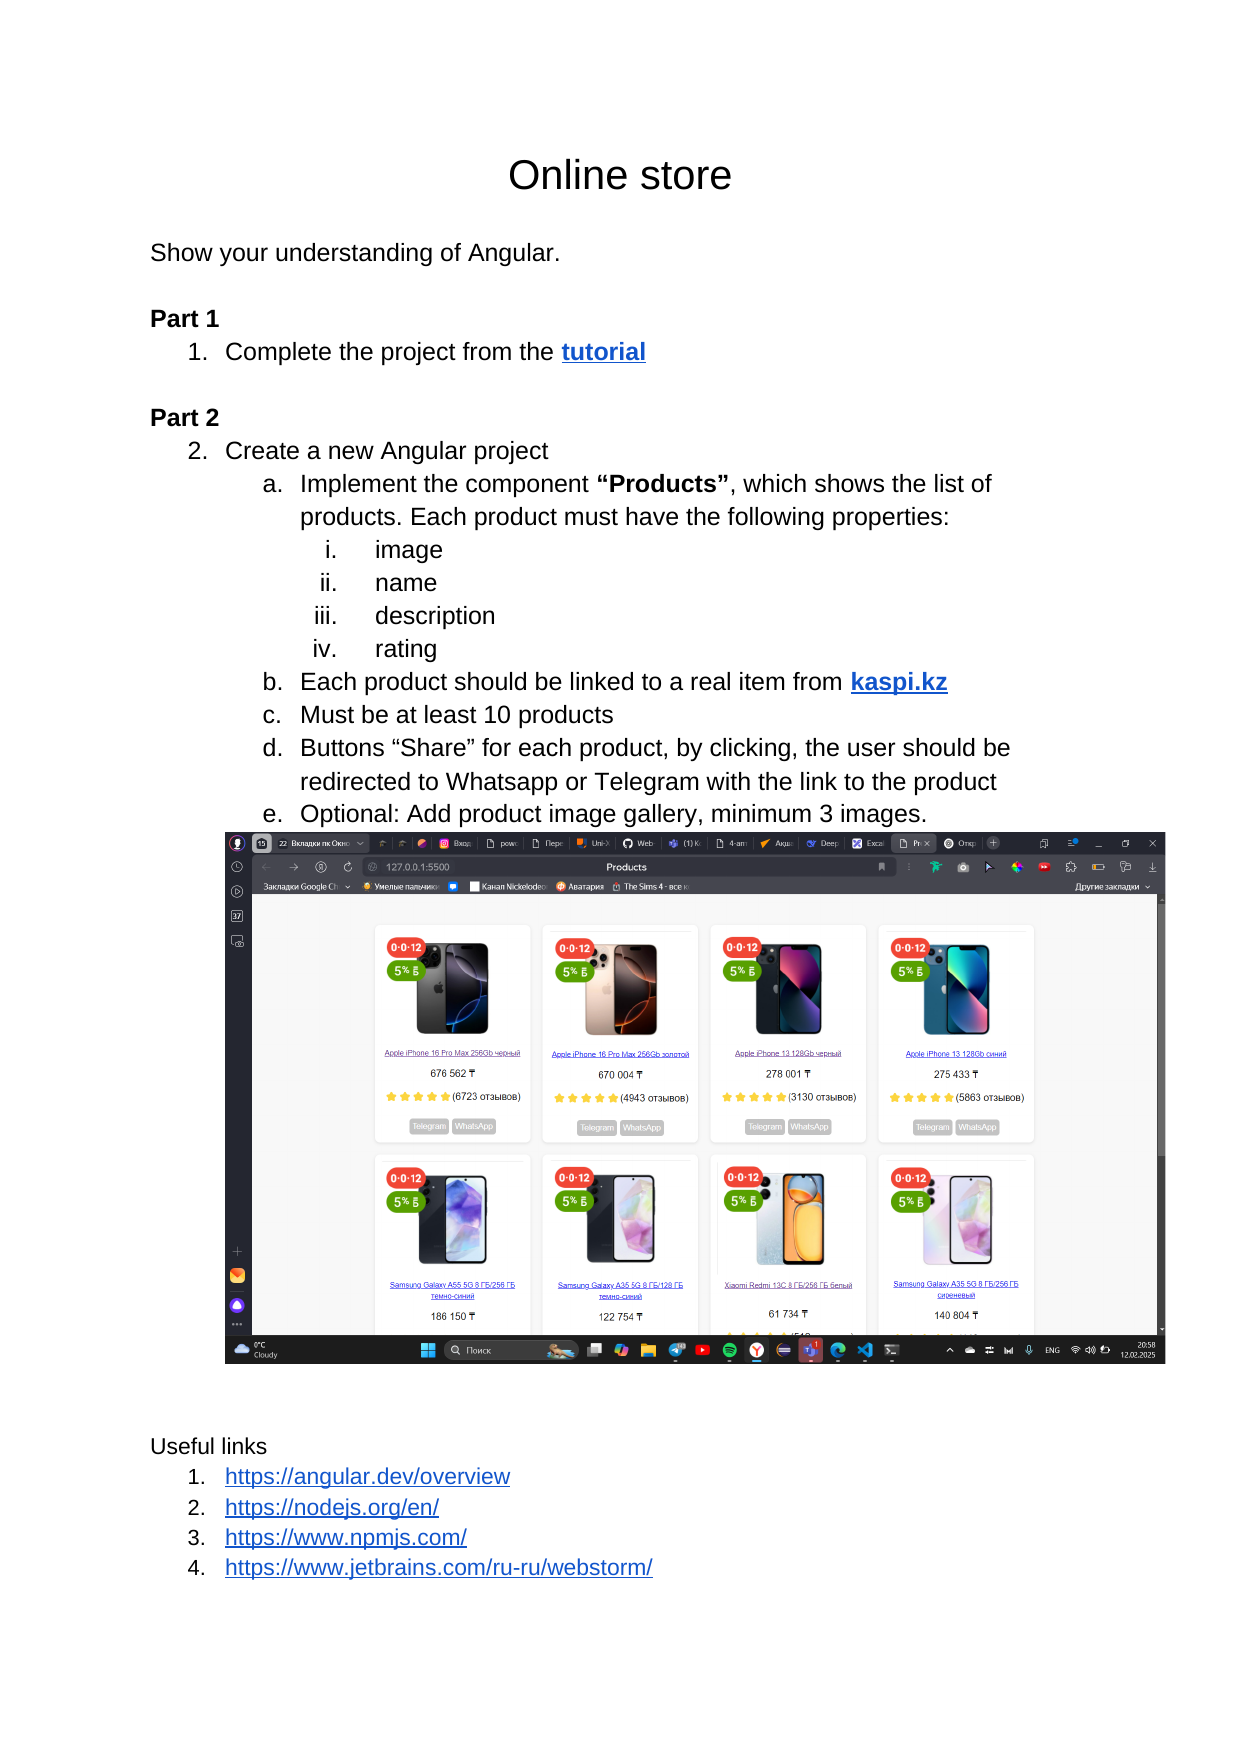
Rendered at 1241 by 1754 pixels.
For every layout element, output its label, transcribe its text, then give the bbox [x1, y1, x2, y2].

list Each product should be linked to a real item from kaspi.kz [262, 667, 1090, 696]
list https://nodejs.org/en/ [187, 1493, 1090, 1520]
text Show your understanding of Angular. [150, 238, 1090, 267]
list Complete the project from the tutorial [187, 337, 1090, 366]
list Optional: Add product image gallery, minimum 3 images. [262, 799, 1090, 828]
picture [225, 832, 1166, 1364]
list Buttons “Share” for each product, by clicking, the user should be redirected to Whatsapp or Telegram with the link to the product [262, 733, 1090, 795]
list image [337, 535, 1090, 564]
list https://www.jetbrains.com/ru-ru/webstorm/ [187, 1554, 1090, 1580]
text Useful links [150, 1433, 1090, 1459]
list rating [337, 634, 1090, 663]
list https://angular.dev/overview [187, 1463, 1090, 1490]
list Implement the component “Products”, which shows the list of products. Each product must have the following properties: [262, 469, 1090, 531]
list description [337, 601, 1090, 630]
text Part 2 [150, 403, 1090, 432]
text Part 1 [150, 304, 1090, 333]
list Create a new Angular project [187, 436, 1090, 465]
list name [337, 568, 1090, 597]
text Online store [150, 150, 1090, 198]
list https://www.npmjs.com/ [187, 1524, 1090, 1550]
list Must be at least 10 products [262, 700, 1090, 729]
